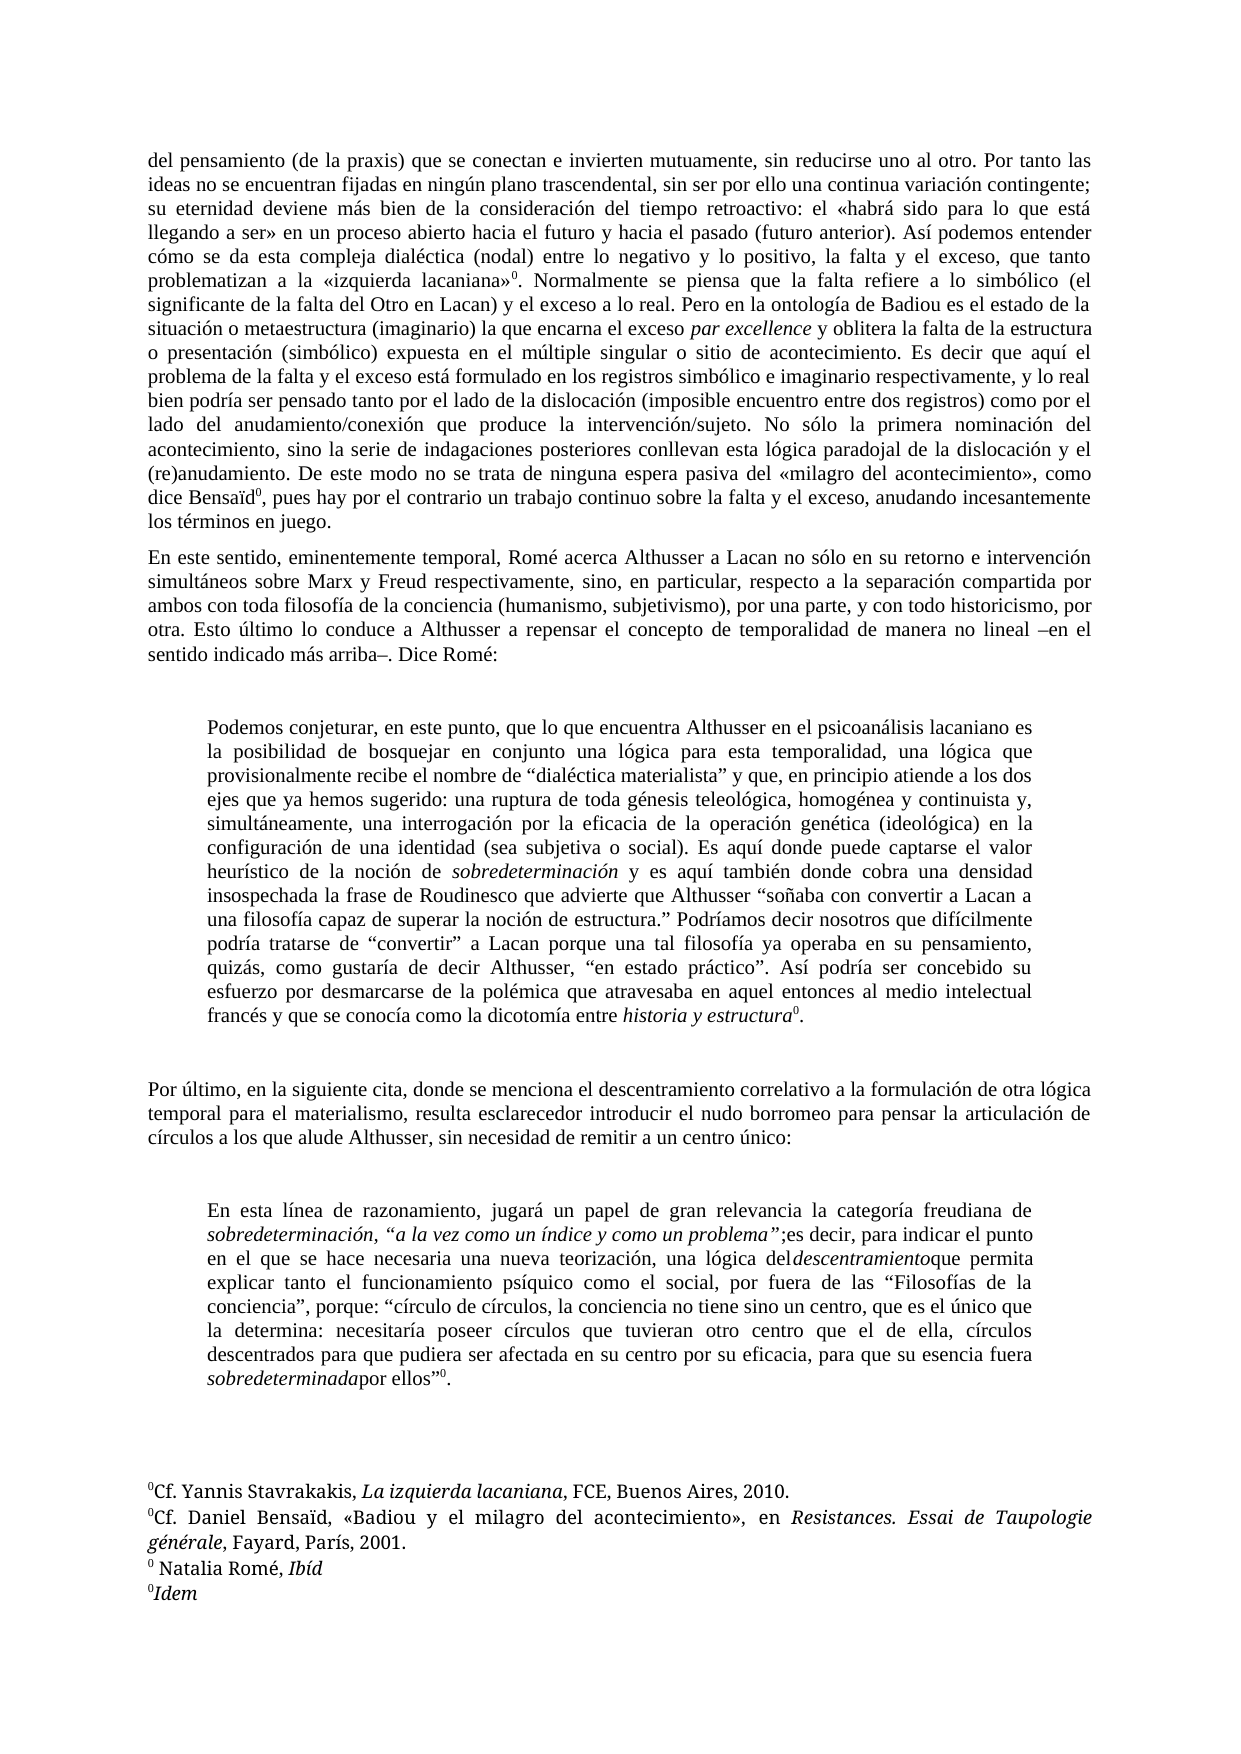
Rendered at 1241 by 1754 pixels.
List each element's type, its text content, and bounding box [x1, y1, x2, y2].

text En esta línea de razonamiento, jugará un papel de gran relevancia la categoría freudiana de sobredeterminación, “a la vez como un índice y como un problema”;es decir, para indicar el punto en el que se hace necesaria una nueva teorización, una lógica deldescentramientoque permita explicar tanto el funcionamiento psíquico como el social, por fuera de las “Filosofías de la conciencia”, porque: “círculo de círculos, la conciencia no tiene sino un centro, que es el único que la determina: necesitaría poseer círculos que tuvieran otro centro que el de ella, círculos descentrados para que pudiera ser afectada en su centro por su eficacia, para que su esencia fuera sobredeterminadapor ellos”. [207, 1198, 1033, 1390]
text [148, 148, 1092, 533]
text Por último, en la siguiente cita, donde se menciona el descentramiento correlativo a la formulación de otra lógica temporal para el materialismo, resulta esclarecedor introducir el nudo borromeo para pensar la articulación de círculos a los que alude Althusser, sin necesidad de remitir a un centro único: [148, 1076, 1092, 1149]
text Podemos conjeturar, en este punto, que lo que encuentra Althusser en el psicoanálisis lacaniano es la posibilidad de bosquejar en conjunto una lógica para esta temporalidad, una lógica que provisionalmente recibe el nombre de “dialéctica materialista” y que, en principio atiende a los dos ejes que ya hemos sugerido: una ruptura de toda génesis teleológica, homogénea y continuista y, simultáneamente, una interrogación por la eficacia de la operación genética (ideológica) en la configuración de una identidad (sea subjetiva o social). Es aquí donde puede captarse el valor heurístico de la noción de sobredeterminación y es aquí también donde cobra una densidad insospechada la frase de Roudinesco que advierte que Althusser “soñaba con convertir a Lacan a una filosofía capaz de superar la noción de estructura.” Podríamos decir nosotros que difícilmente podría tratarse de “convertir” a Lacan porque una tal filosofía ya operaba en su pensamiento, quizás, como gustaría de decir Althusser, “en estado práctico”. Así podría ser concebido su esfuerzo por desmarcarse de la polémica que atravesaba en aquel entonces al medio intelectual francés y que se conocía como la dicotomía entre historia y estructura. [207, 714, 1033, 1027]
text En este sentido, eminentemente temporal, Romé acerca Althusser a Lacan no sólo en su retorno e intervención simultáneos sobre Marx y Freud respectivamente, sino, en particular, respecto a la separación compartida por ambos con toda filosofía de la conciencia (humanismo, subjetivismo), por una parte, y con todo historicismo, por otra. Esto último lo conduce a Althusser a repensar el concepto de temporalidad de manera no lineal –en el sentido indicado más arriba–. Dice Romé: [148, 545, 1092, 666]
